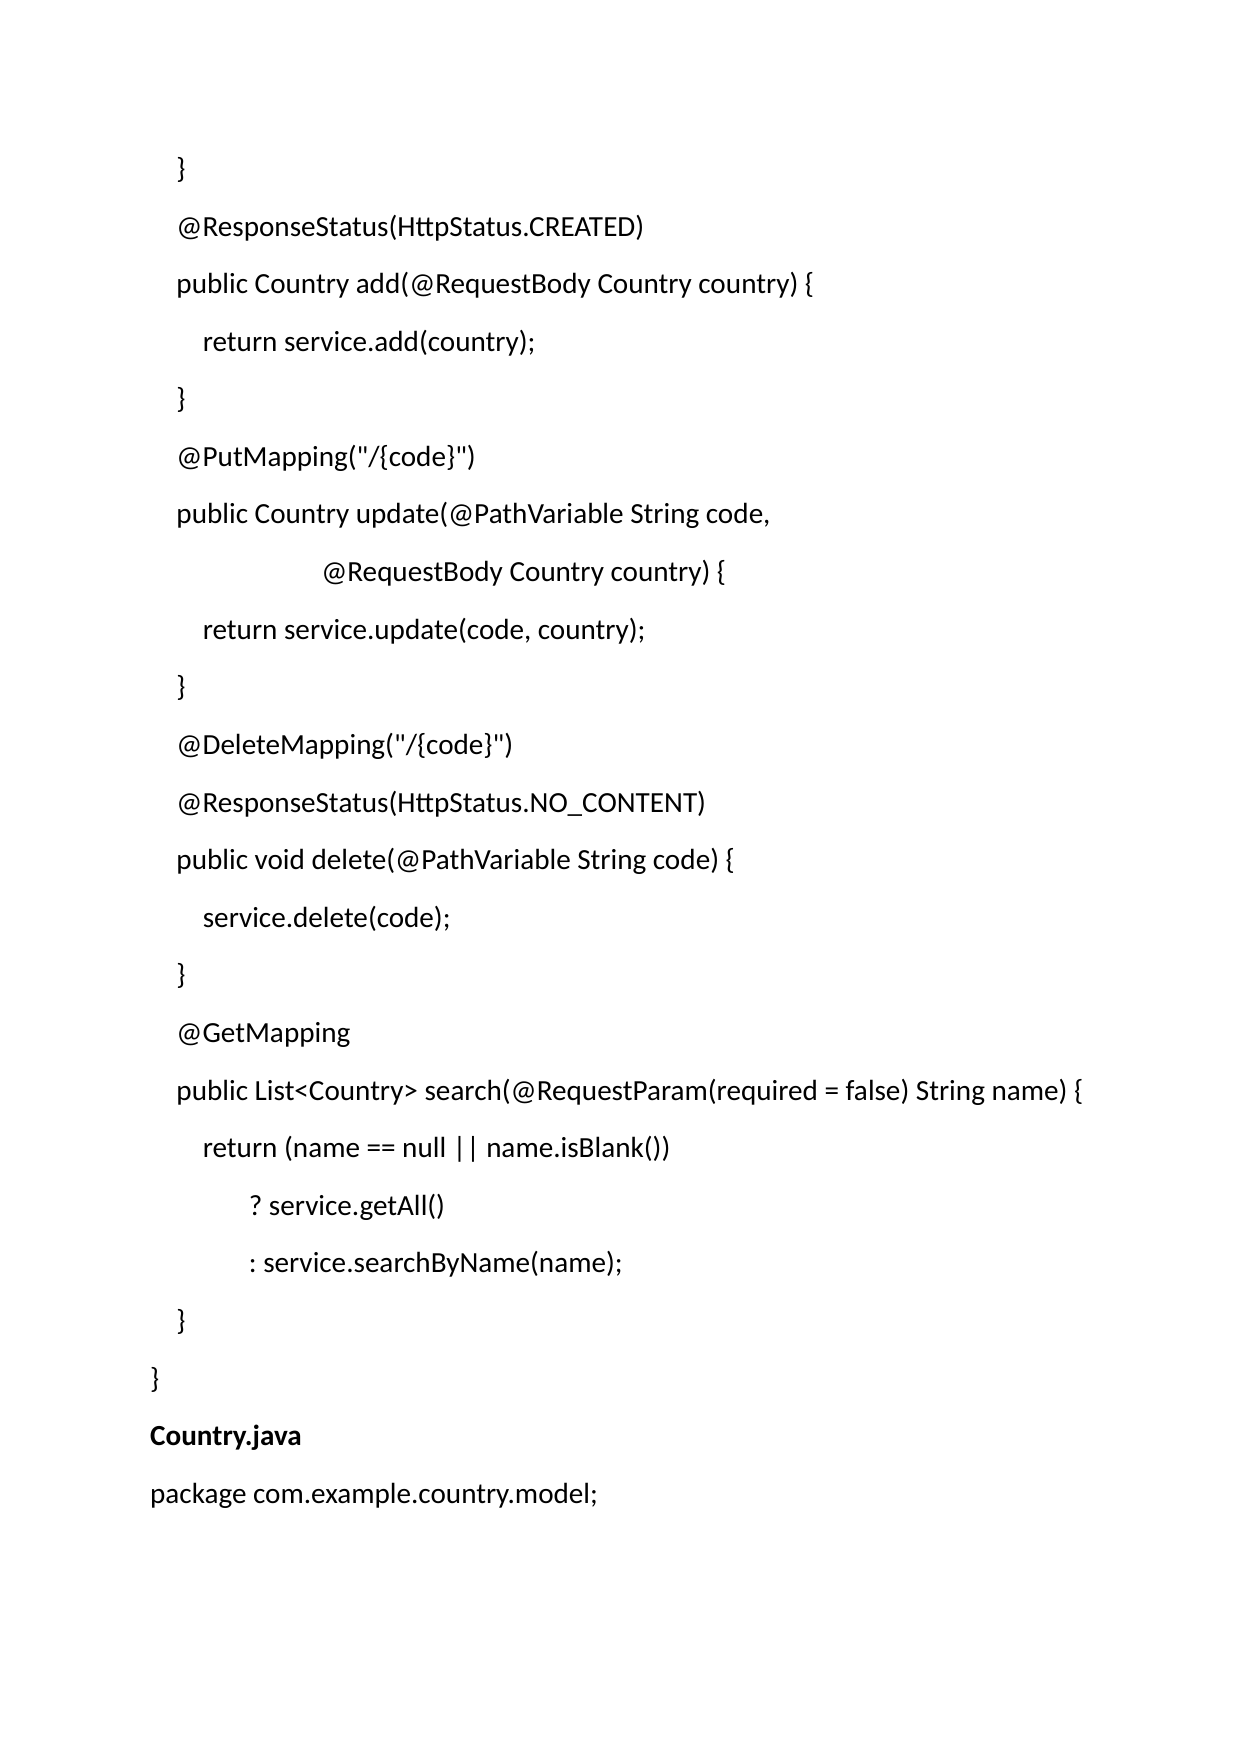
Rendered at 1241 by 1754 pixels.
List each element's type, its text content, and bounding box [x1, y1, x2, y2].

text } [150, 380, 1090, 416]
text Country.java [150, 1417, 1090, 1453]
text return (name == null || name.isBlank()) [150, 1129, 1090, 1165]
text } [150, 1302, 1090, 1338]
text } [150, 956, 1090, 992]
text public Country add(@RequestBody Country country) { [150, 265, 1090, 301]
text public void delete(@PathVariable String code) { [150, 841, 1090, 877]
text @RequestBody Country country) { [150, 553, 1090, 589]
text return service.update(code, country); [150, 611, 1090, 646]
text ? service.getAll() [150, 1187, 1090, 1222]
text @ResponseStatus(HttpStatus.CREATED) [150, 208, 1090, 243]
text : service.searchByName(name); [150, 1244, 1090, 1280]
text @PutMapping("/{code}") [150, 438, 1090, 474]
text return service.add(country); [150, 323, 1090, 358]
text @GetMapping [150, 1014, 1090, 1050]
text package com.example.country.model; [150, 1475, 1090, 1511]
text @ResponseStatus(HttpStatus.NO_CONTENT) [150, 784, 1090, 819]
text public List<Country> search(@RequestParam(required = false) String name) { [150, 1072, 1090, 1107]
text service.delete(code); [150, 899, 1090, 934]
text } [150, 668, 1090, 704]
text @DeleteMapping("/{code}") [150, 726, 1090, 762]
text public Country update(@PathVariable String code, [150, 496, 1090, 531]
text } [150, 150, 1090, 186]
text } [150, 1360, 1090, 1395]
